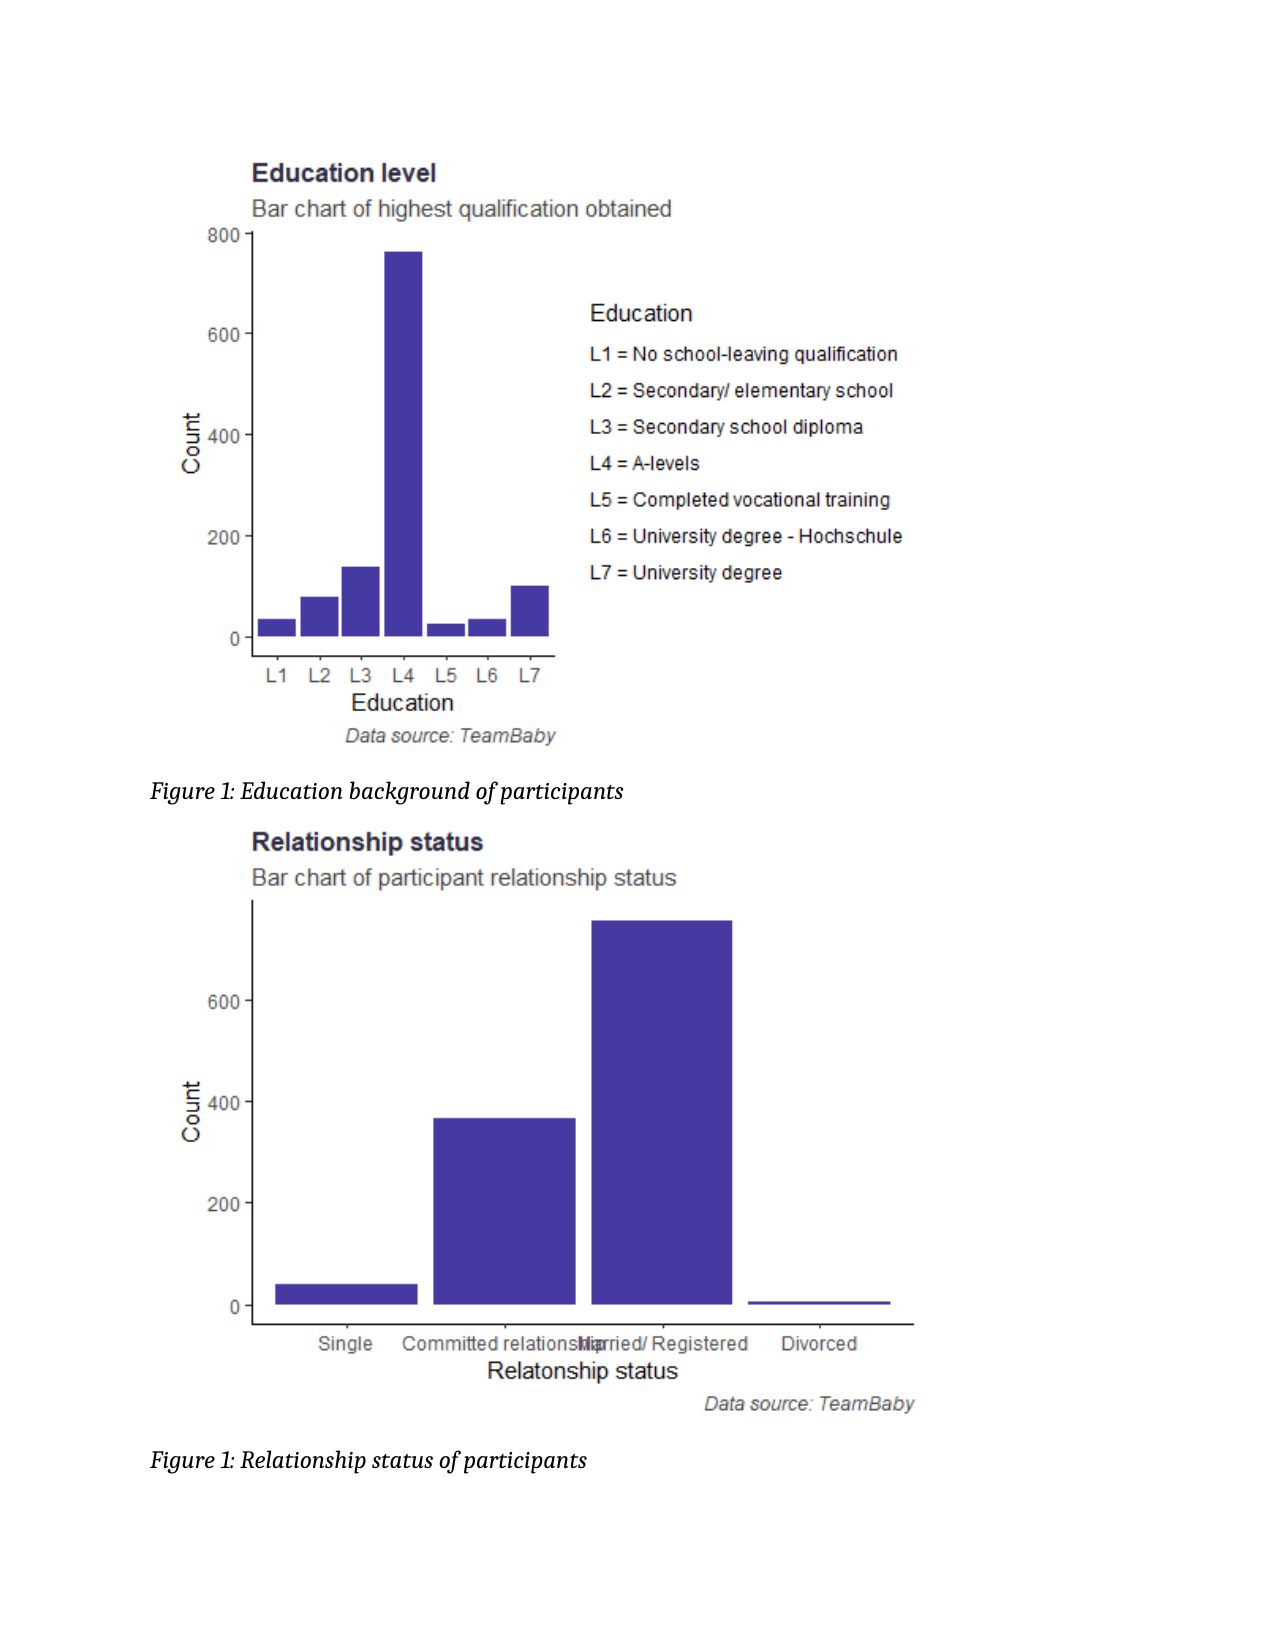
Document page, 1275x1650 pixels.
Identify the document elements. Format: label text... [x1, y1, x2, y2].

picture [168, 818, 927, 1425]
picture [168, 150, 927, 757]
text Figure 1: Relationship status of participants [150, 1446, 1125, 1474]
text Figure 1: Education background of participants [150, 777, 1125, 806]
